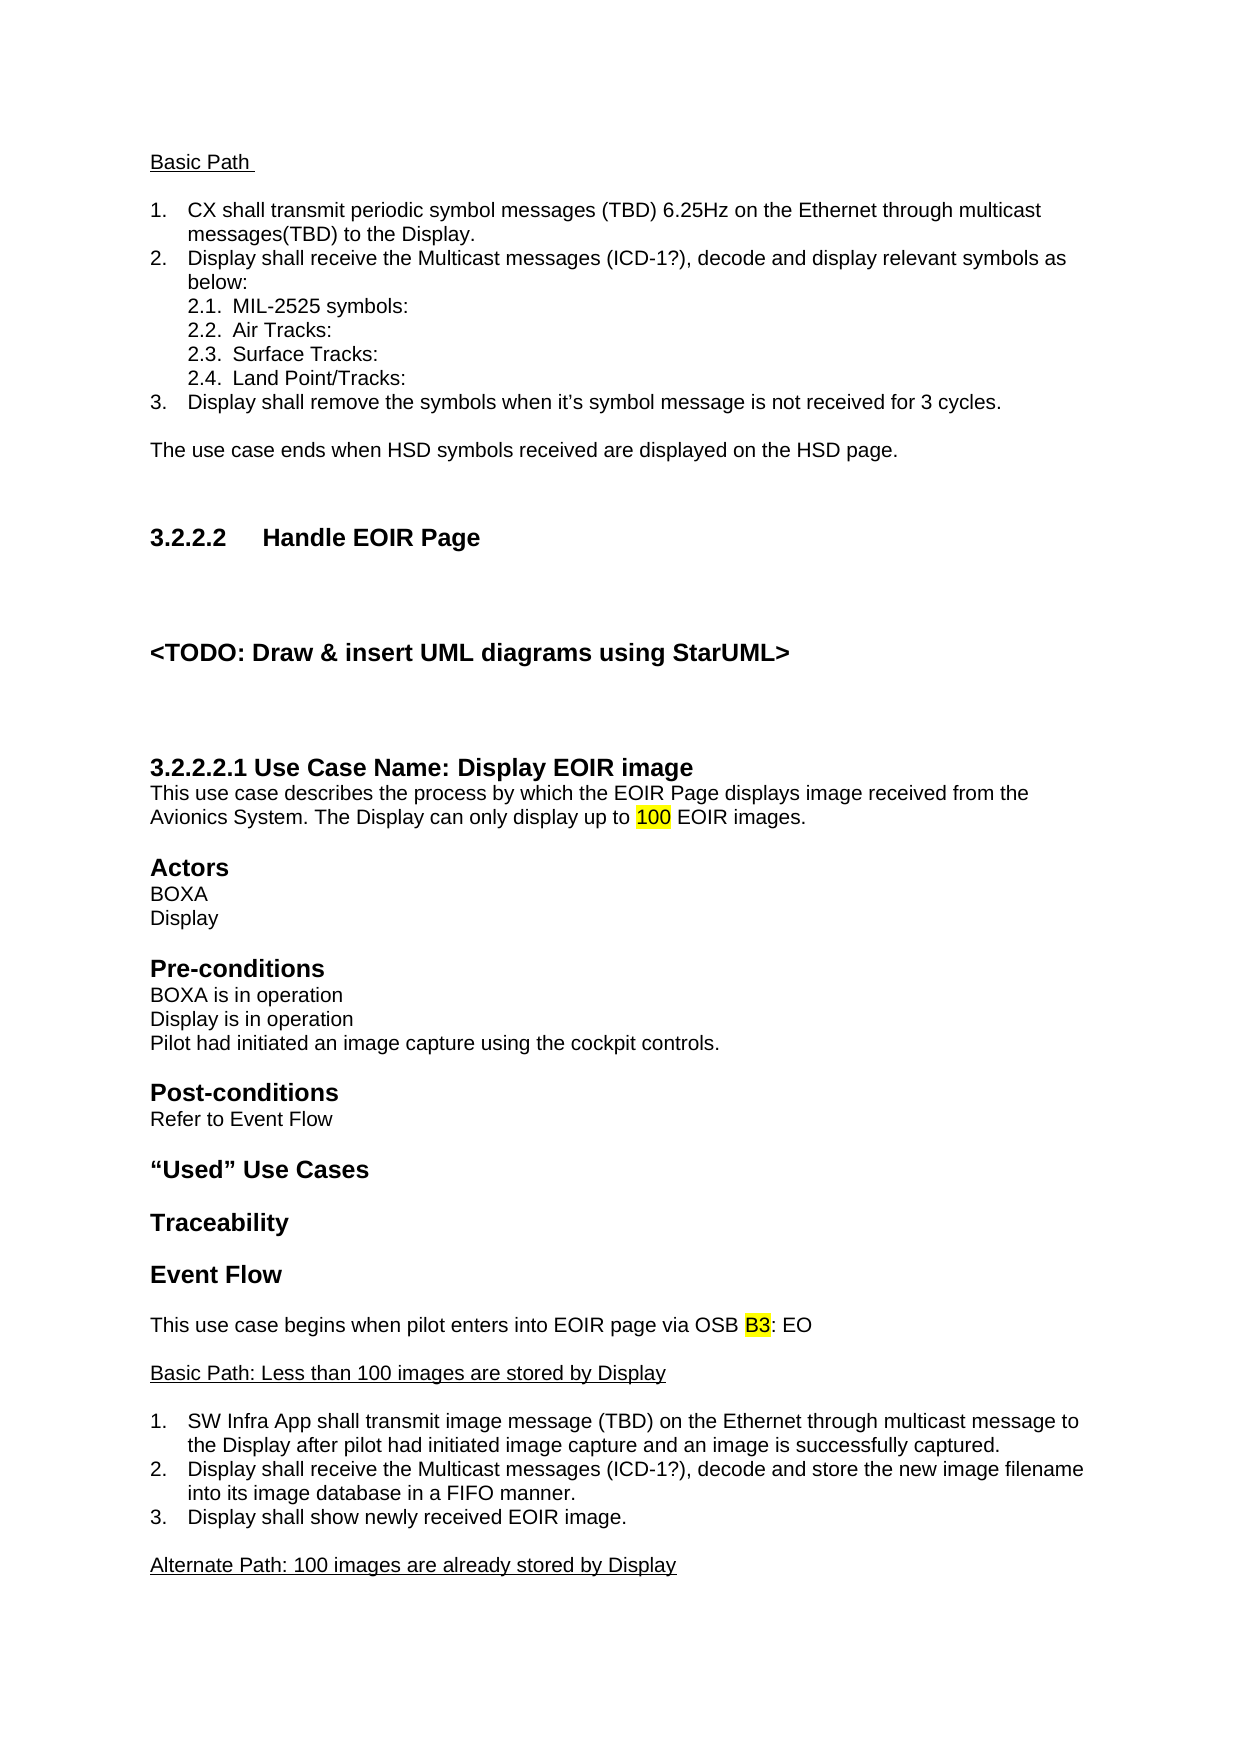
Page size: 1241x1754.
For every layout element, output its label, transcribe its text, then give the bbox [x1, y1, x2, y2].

text BOXA [150, 882, 1090, 906]
list Display shall show newly received EOIR image. [150, 1505, 1090, 1529]
list Air Tracks: [187, 318, 1090, 342]
text “Used” Use Cases [150, 1155, 1090, 1184]
text 3.2.2.2.1 Use Case Name: Display EOIR image [150, 752, 1090, 781]
text Actors [150, 853, 1090, 882]
text Traceability [150, 1208, 1090, 1236]
list CX shall transmit periodic symbol messages (TBD) 6.25Hz on the Ethernet through multicast messages(TBD) to the Display. [150, 198, 1090, 246]
list Surface Tracks: [187, 342, 1090, 366]
text Pilot had initiated an image capture using the cockpit controls. [150, 1030, 1090, 1054]
text Refer to Event Flow [150, 1107, 1090, 1131]
list Display shall receive the Multicast messages (ICD-1?), decode and store the new image filename into its image database in a FIFO manner. [150, 1457, 1090, 1505]
list SW Infra App shall transmit image message (TBD) on the Ethernet through multicast message to the Display after pilot had initiated image capture and an image is successfully captured. [150, 1409, 1090, 1457]
text Alternate Path: 100 images are already stored by Display [150, 1553, 1090, 1577]
text Event Flow [150, 1260, 1090, 1289]
text This use case describes the process by which the EOIR Page displays image received from the Avionics System. The Display can only display up to 100 EOIR images. [150, 781, 1090, 829]
list Display shall remove the symbols when it’s symbol message is not received for 3 cycles. [150, 389, 1090, 413]
text Basic Path [150, 150, 1090, 174]
list Display shall receive the Multicast messages (ICD-1?), decode and display relevant symbols as below: [150, 246, 1090, 294]
list Handle EOIR Page [150, 522, 1090, 551]
list MIL-2525 symbols: [187, 294, 1090, 318]
text Basic Path: Less than 100 images are stored by Display [150, 1361, 1090, 1385]
text Pre-conditions [150, 954, 1090, 982]
text The use case ends when HSD symbols received are displayed on the HSD page. [150, 437, 1090, 461]
text This use case begins when pilot enters into EOIR page via OSB B3: EO [771, 1313, 1090, 1337]
text BOXA is in operation [150, 982, 1090, 1006]
text Display [150, 906, 1090, 930]
text This use case begins when pilot enters into EOIR page via OSB B3: EO [150, 1313, 745, 1337]
text Display is in operation [150, 1006, 1090, 1030]
text <TODO: Draw & insert UML diagrams using StarUML> [150, 637, 1090, 666]
list Land Point/Tracks: [187, 366, 1090, 389]
text Post-conditions [150, 1078, 1090, 1107]
